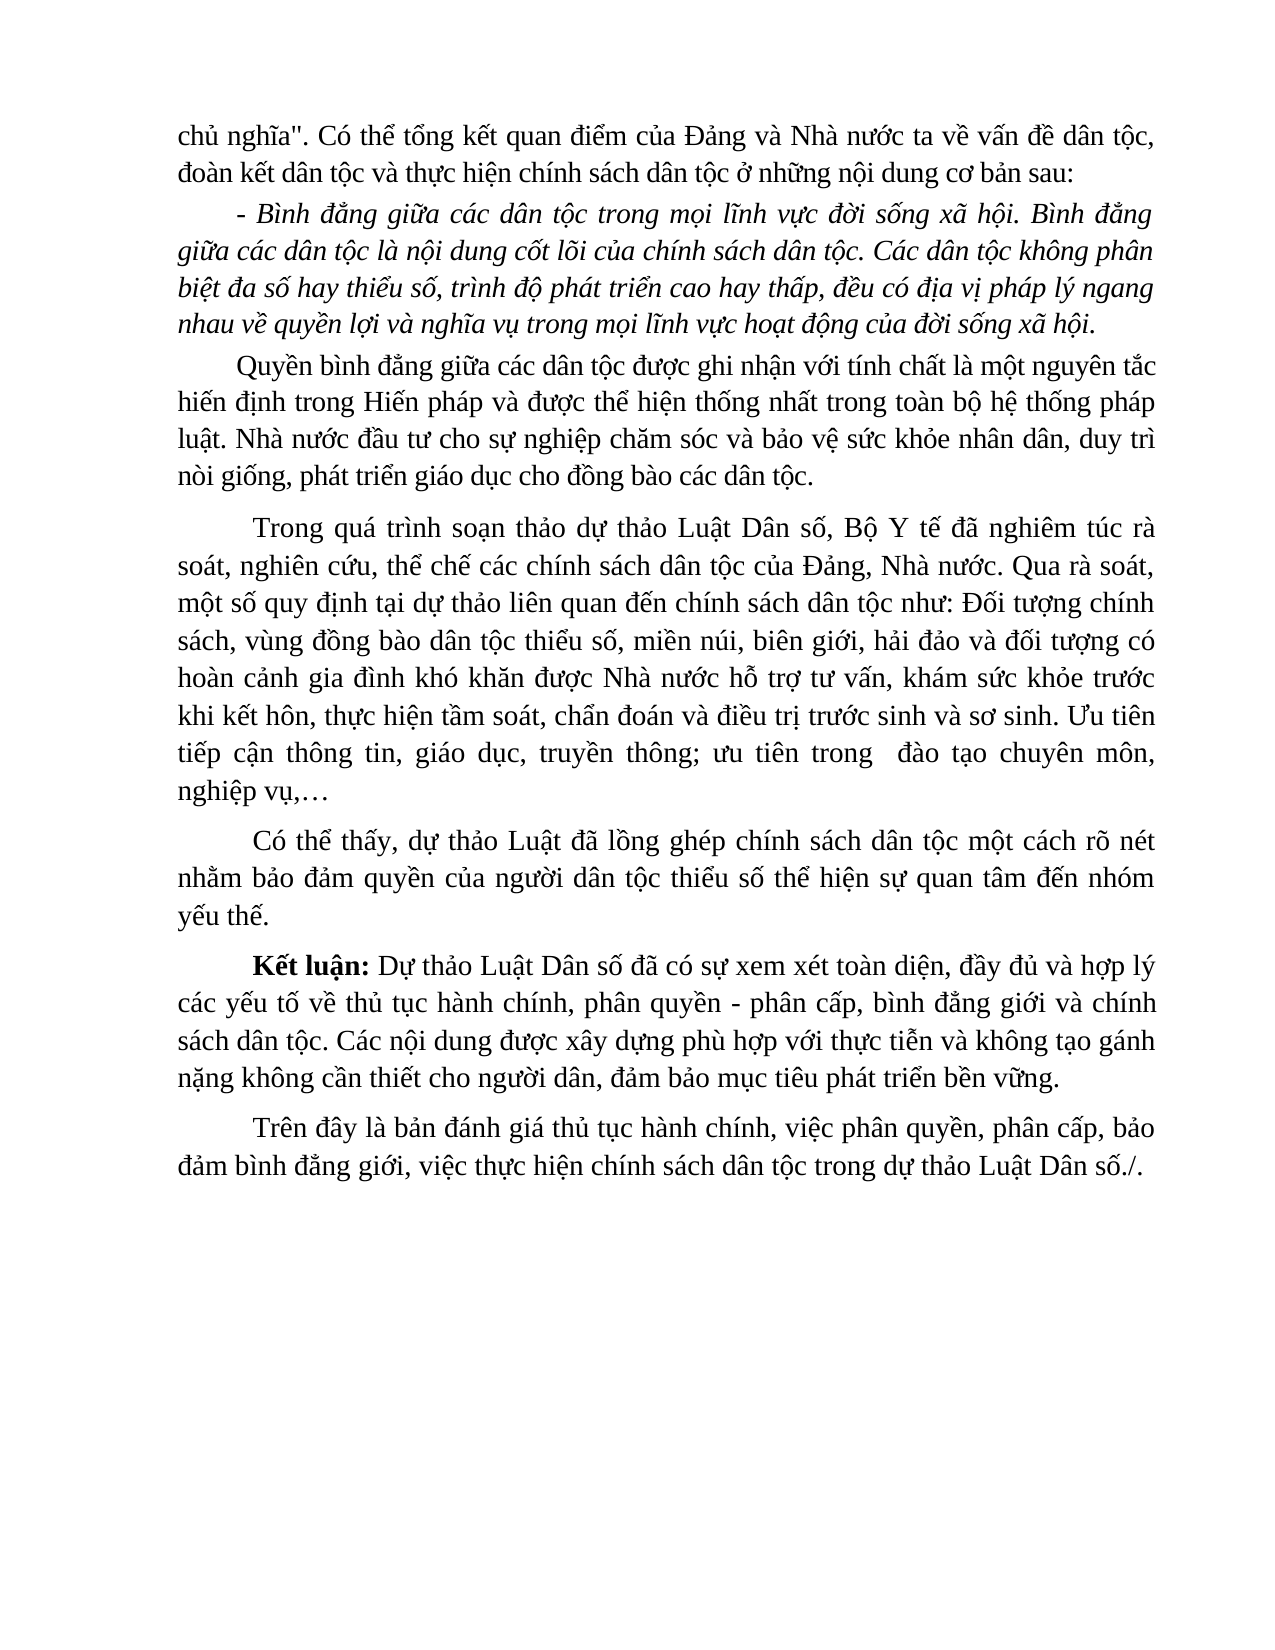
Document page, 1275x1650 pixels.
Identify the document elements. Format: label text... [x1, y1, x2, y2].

text - Bình đẳng giữa các dân tộc trong mọi lĩnh vực đời sống xã hội. Bình đẳng giữa các dân tộc là nội dung cốt lõi của chính sách dân tộc. Các dân tộc không phân biệt đa số hay thiểu số, trình độ phát triển cao hay thấp, đều có địa vị pháp lý ngang nhau về quyền lợi và nghĩa vụ trong mọi lĩnh vực hoạt động của đời sống xã hội. [177, 196, 1157, 340]
text Trên đây là bản đánh giá thủ tục hành chính, việc phân quyền, phân cấp, bảo đảm bình đẳng giới, việc thực hiện chính sách dân tộc trong dự thảo Luật Dân số./. [177, 1108, 1157, 1183]
text Trong quá trình soạn thảo dự thảo Luật Dân số, Bộ Y tế đã nghiêm túc rà soát, nghiên cứu, thể chế các chính sách dân tộc của Đảng, Nhà nước. Qua rà soát, một số quy định tại dự thảo liên quan đến chính sách dân tộc như: Đối tượng chính sách, vùng đồng bào dân tộc thiểu số, miền núi, biên giới, hải đảo và đối tượng có hoàn cảnh gia đình khó khăn được Nhà nước hỗ trợ tư vấn, khám sức khỏe trước khi kết hôn, thực hiện tầm soát, chẩn đoán và điều trị trước sinh và sơ sinh. Ưu tiên tiếp cận thông tin, giáo dục, truyền thông; ưu tiên trong đào tạo chuyên môn, nghiệp vụ,… [177, 508, 1157, 808]
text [177, 118, 1157, 188]
text Quyền bình đẳng giữa các dân tộc được ghi nhận với tính chất là một nguyên tắc hiến định trong Hiến pháp và được thể hiện thống nhất trong toàn bộ hệ thống pháp luật. Nhà nước đầu tư cho sự nghiệp chăm sóc và bảo vệ sức khỏe nhân dân, duy trì nòi giống, phát triển giáo dục cho đồng bào các dân tộc. [177, 348, 1157, 492]
text Có thể thấy, dự thảo Luật đã lồng ghép chính sách dân tộc một cách rõ nét nhằm bảo đảm quyền của người dân tộc thiểu số thể hiện sự quan tâm đến nhóm yếu thế. [177, 820, 1157, 933]
text Kết luận: Dự thảo Luật Dân số đã có sự xem xét toàn diện, đầy đủ và hợp lý các yếu tố về thủ tục hành chính, phân quyền - phân cấp, bình đẳng giới và chính sách dân tộc. Các nội dung được xây dựng phù hợp với thực tiễn và không tạo gánh nặng không cần thiết cho người dân, đảm bảo mục tiêu phát triển bền vững. [177, 945, 1157, 1095]
